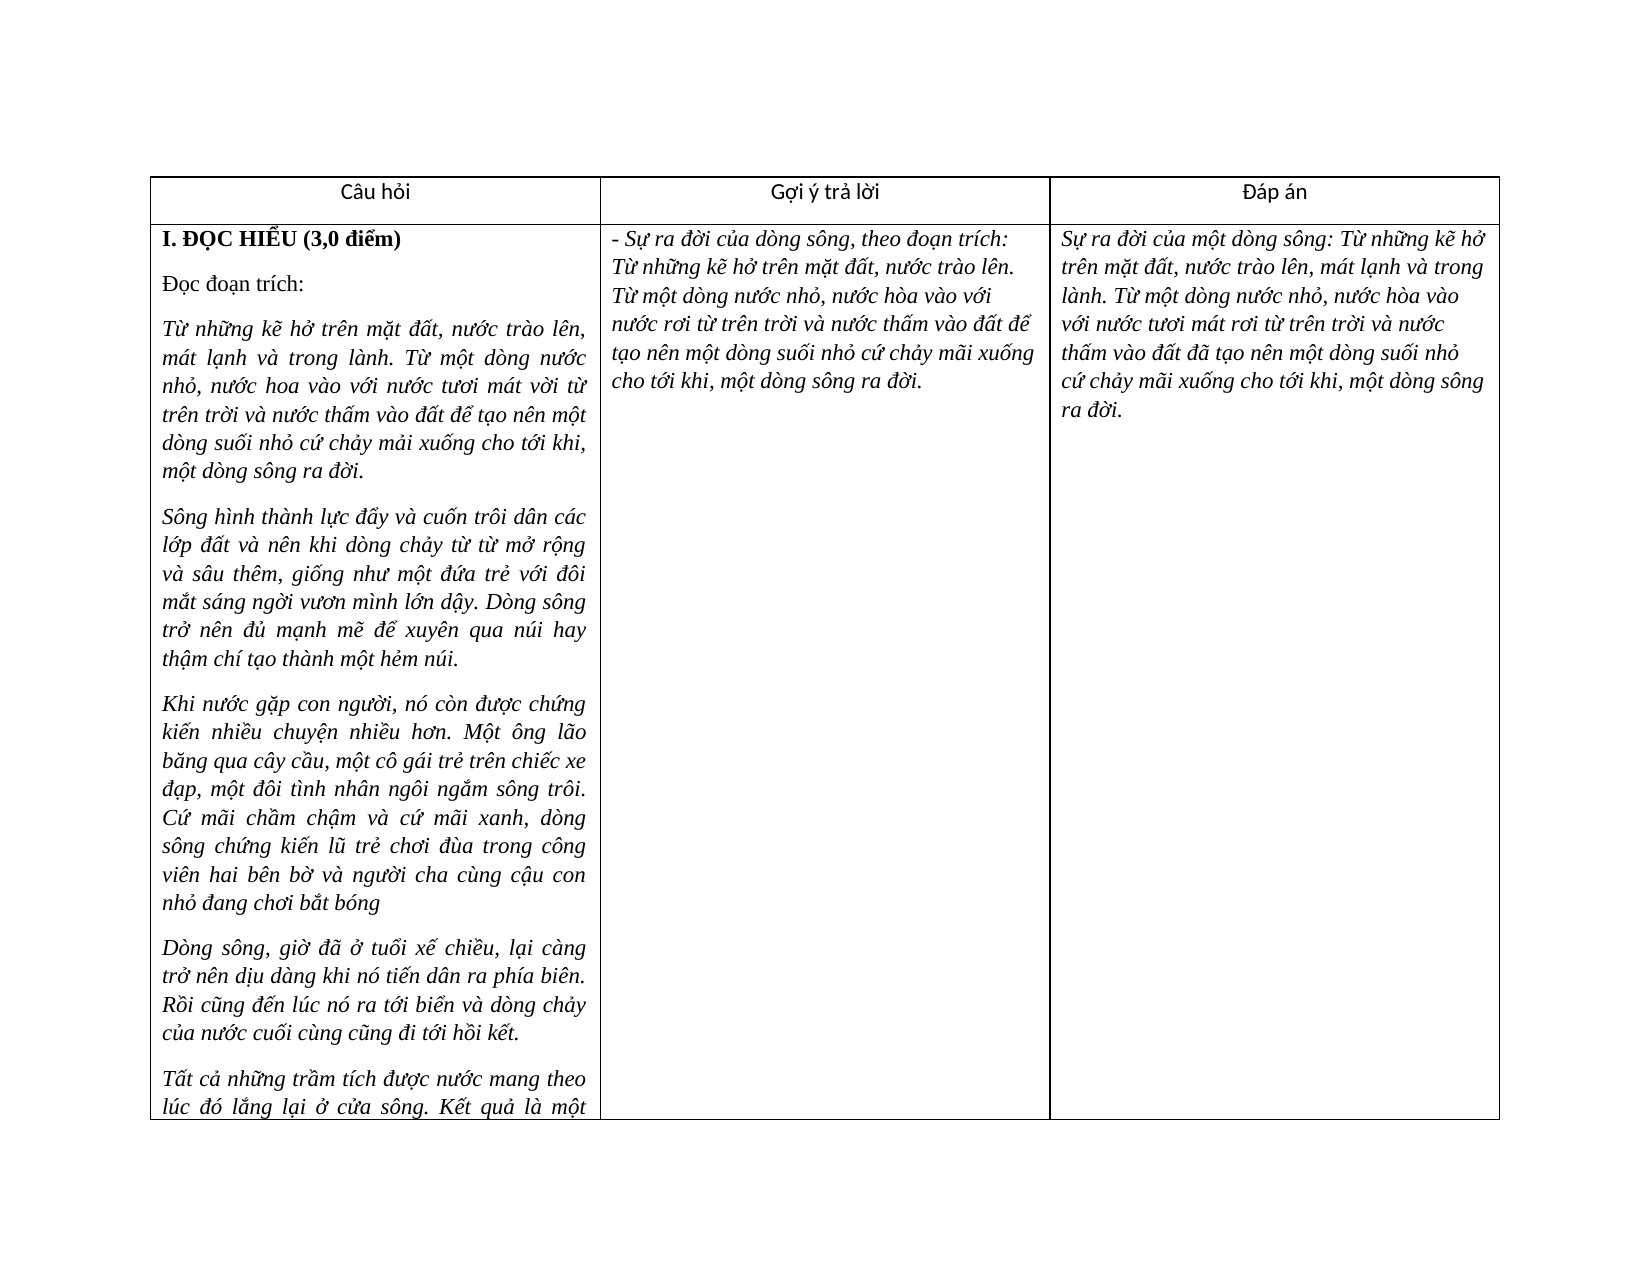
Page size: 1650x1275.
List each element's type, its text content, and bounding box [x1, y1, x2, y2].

table_header Đáp án [1051, 178, 1499, 224]
table_header Câu hỏi [151, 178, 600, 224]
table_header Gợi ý trả lời [601, 178, 1049, 224]
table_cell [601, 225, 1049, 1119]
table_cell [1051, 225, 1499, 1119]
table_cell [151, 225, 600, 1119]
